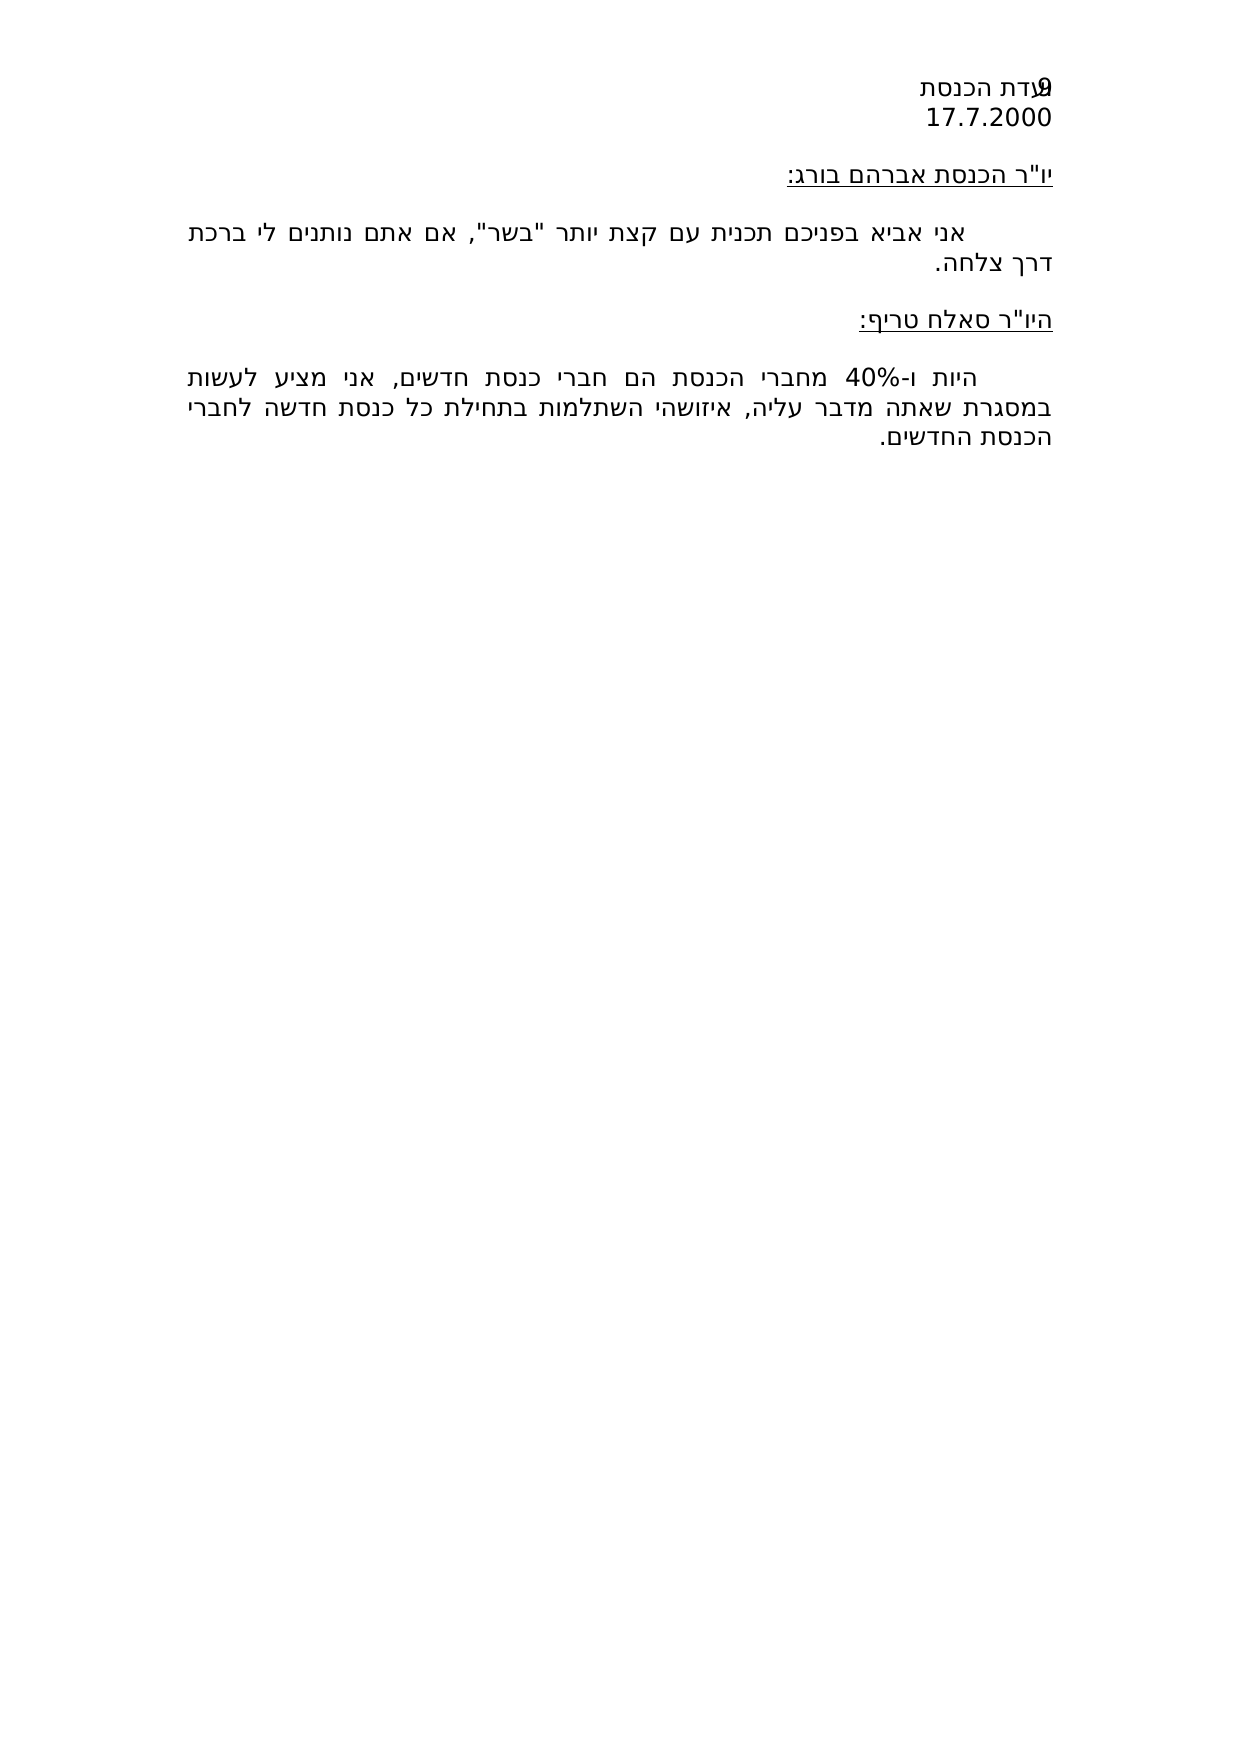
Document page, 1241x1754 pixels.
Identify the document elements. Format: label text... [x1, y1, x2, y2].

text היו"ר סאלח טריף: [187, 306, 1053, 335]
text אני אביא בפניכם תכנית עם קצת יותר "בשר", אם אתם נותנים לי ברכת דרך צלחה. [187, 218, 1053, 277]
text יו"ר הכנסת אברהם בורג: [187, 161, 1053, 190]
text היות ו-40% מחברי הכנסת הם חברי כנסת חדשים, אני מציע לעשות במסגרת שאתה מדבר עליה, איזושהי השתלמות בתחילת כל כנסת חדשה לחברי הכנסת החדשים. [187, 363, 1053, 451]
